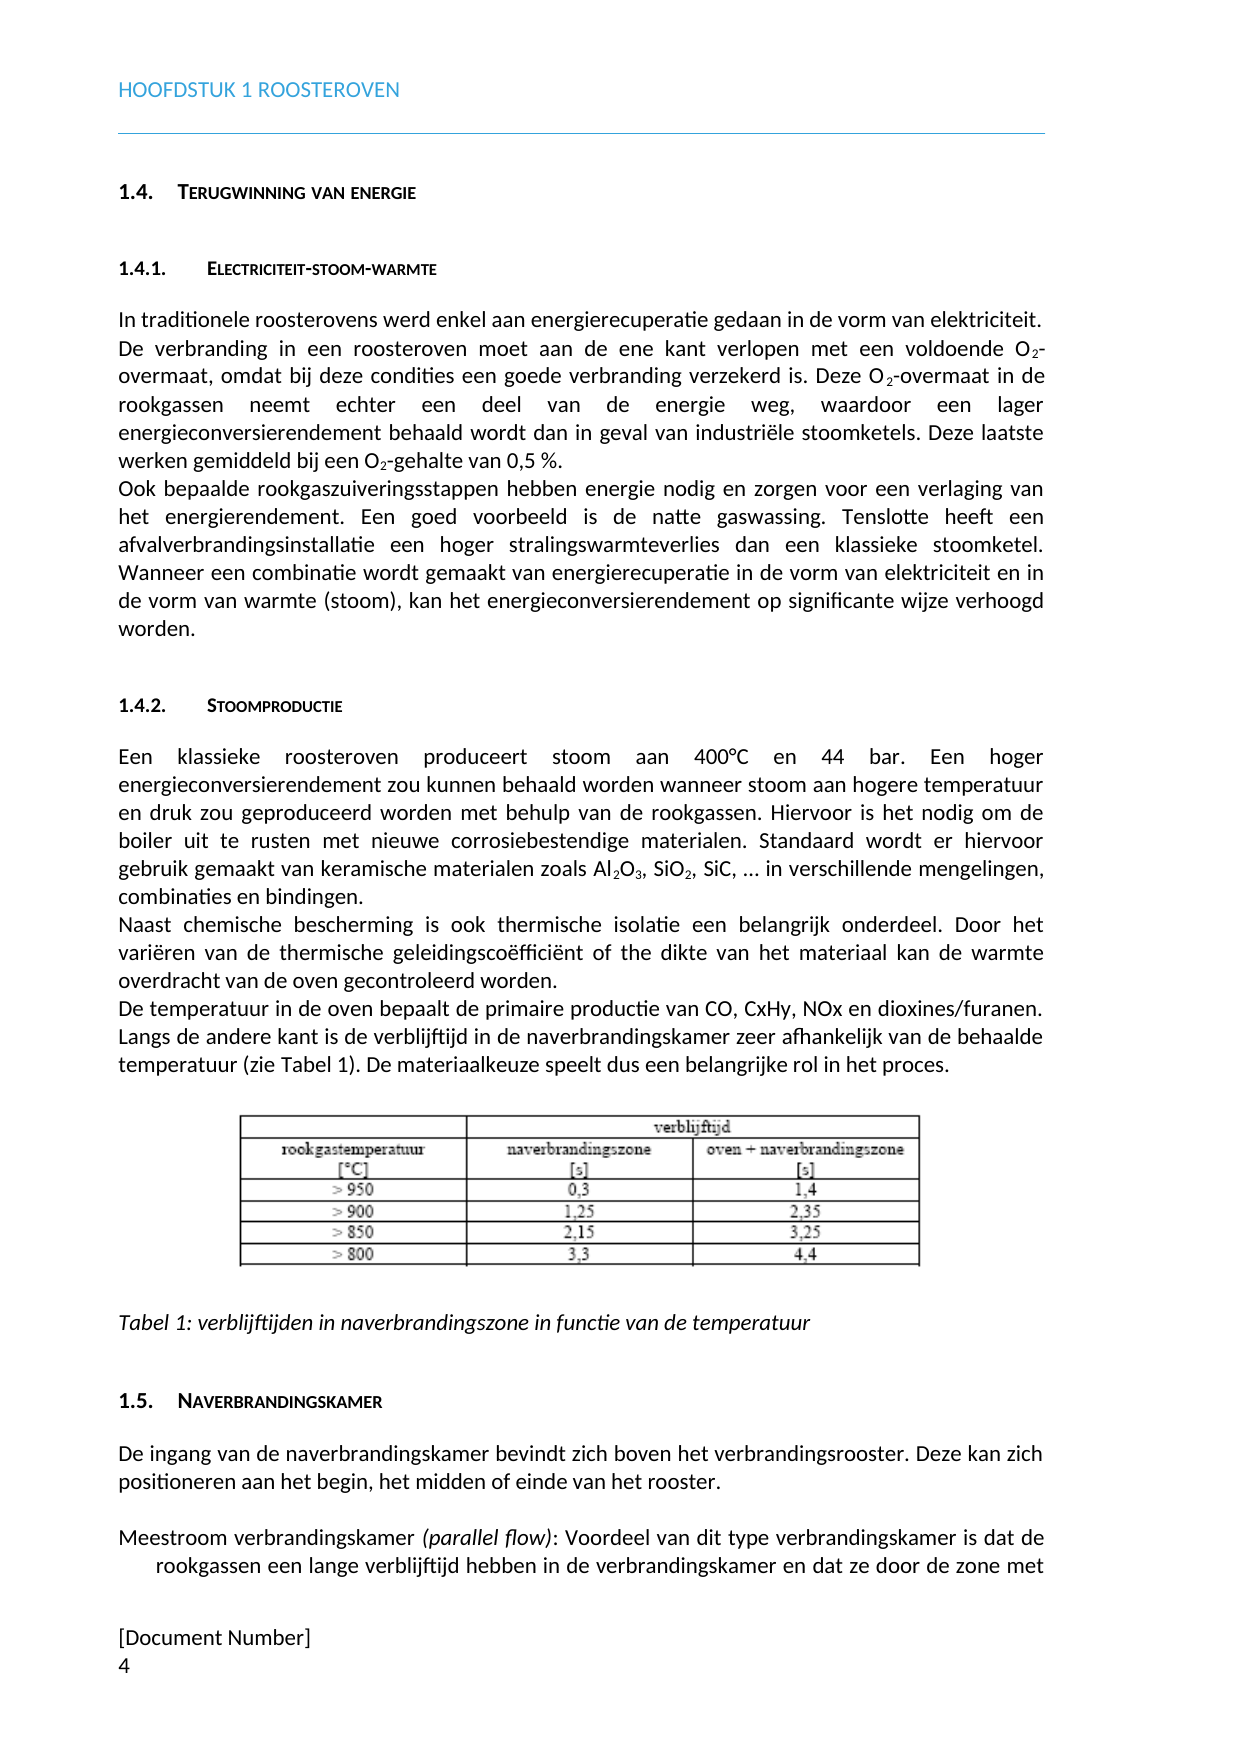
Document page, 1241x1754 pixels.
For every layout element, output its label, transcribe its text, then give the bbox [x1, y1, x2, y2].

subtitle Stoomproductie [118, 692, 1045, 717]
text De verbranding in een roosteroven moet aan de ene kant verlopen met een voldoende O2-overmaat, omdat bij deze condities een goede verbranding verzekerd is. Deze O2-overmaat in de rookgassen neemt echter een deel van de energie weg, waardoor een lager energieconversierendement behaald wordt dan in geval van industriële stoomketels. Deze laatste werken gemiddeld bij een O2-gehalte van 0,5 %. [118, 334, 1045, 474]
subtitle Terugwinning van energie [118, 177, 1045, 205]
subtitle Electriciteit-stoom-warmte [118, 255, 1045, 281]
text De ingang van de naverbrandingskamer bevindt zich boven het verbrandingsrooster. Deze kan zich positioneren aan het begin, het midden of einde van het rooster. [118, 1439, 1045, 1495]
text Naast chemische bescherming is ook thermische isolatie een belangrijk onderdeel. Door het variëren van de thermische geleidingscoëfficiënt of the dikte van het materiaal kan de warmte overdracht van de oven gecontroleerd worden. [118, 910, 1045, 994]
text Een klassieke roosteroven produceert stoom aan 400°C en 44 bar. Een hoger energieconversierendement zou kunnen behaald worden wanneer stoom aan hogere temperatuur en druk zou geproduceerd worden met behulp van de rookgassen. Hiervoor is het nodig om de boiler uit te rusten met nieuwe corrosiebestendige materialen. Standaard wordt er hiervoor gebruik gemaakt van keramische materialen zoals Al2O3, SiO2, SiC, … in verschillende mengelingen, combinaties en bindingen. [118, 742, 1045, 910]
subtitle Naverbrandingskamer [118, 1386, 1045, 1414]
text Ook bepaalde rookgaszuiveringsstappen hebben energie nodig en zorgen voor een verlaging van het energierendement. Een goed voorbeeld is de natte gaswassing. Tenslotte heeft een afvalverbrandingsinstallatie een hoger stralingswarmteverlies dan een klassieke stoomketel. Wanneer een combinatie wordt gemaakt van energierecuperatie in de vorm van elektriciteit en in de vorm van warmte (stoom), kan het energieconversierendement op significante wijze verhoogd worden. [118, 474, 1045, 642]
text In traditionele roosterovens werd enkel aan energierecuperatie gedaan in de vorm van elektriciteit. [118, 306, 1045, 334]
text De temperatuur in de oven bepaalt de primaire productie van CO, CxHy, NOx en dioxines/furanen. Langs de andere kant is de verblijftijd in de naverbrandingskamer zeer afhankelijk van de behaalde temperatuur (zie Tabel 1). De materiaalkeuze speelt dus een belangrijke rol in het proces. [118, 994, 1045, 1078]
